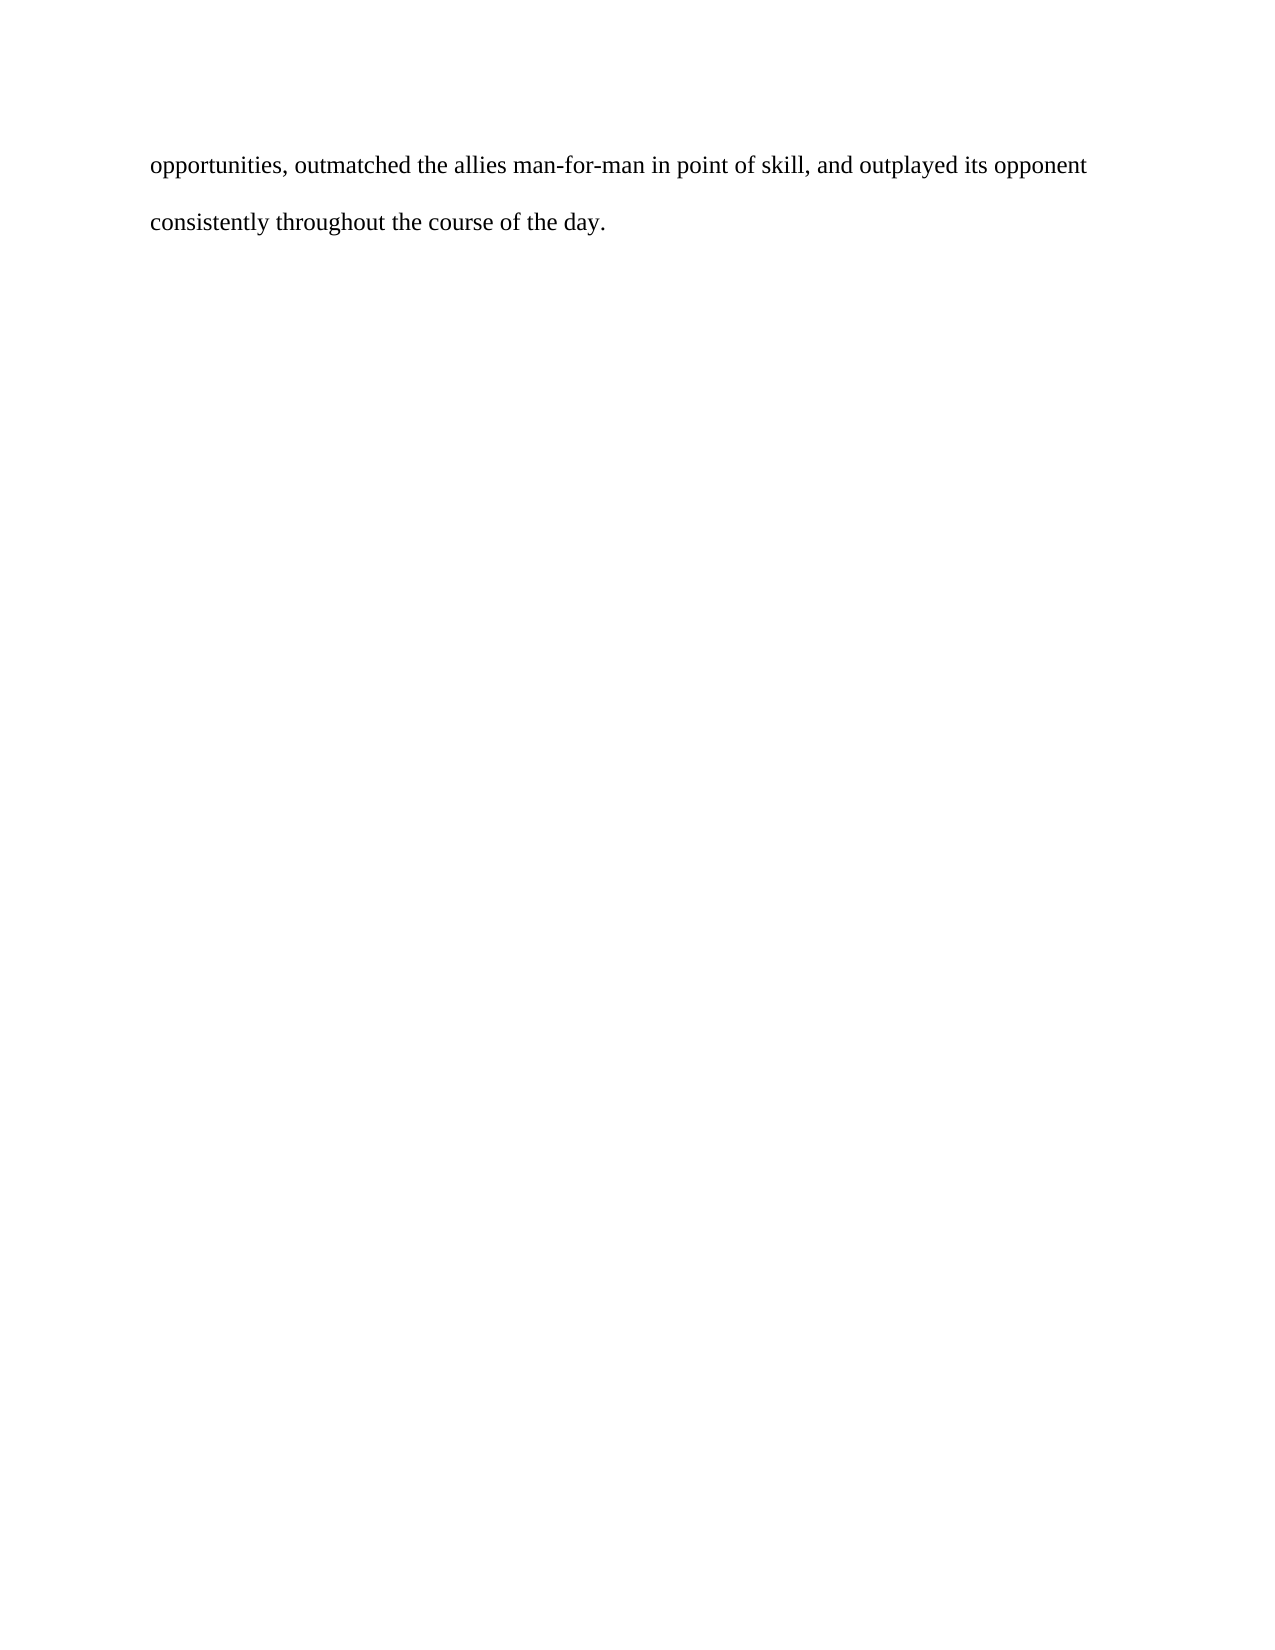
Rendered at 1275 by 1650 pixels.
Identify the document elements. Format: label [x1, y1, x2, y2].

text [150, 150, 1125, 236]
